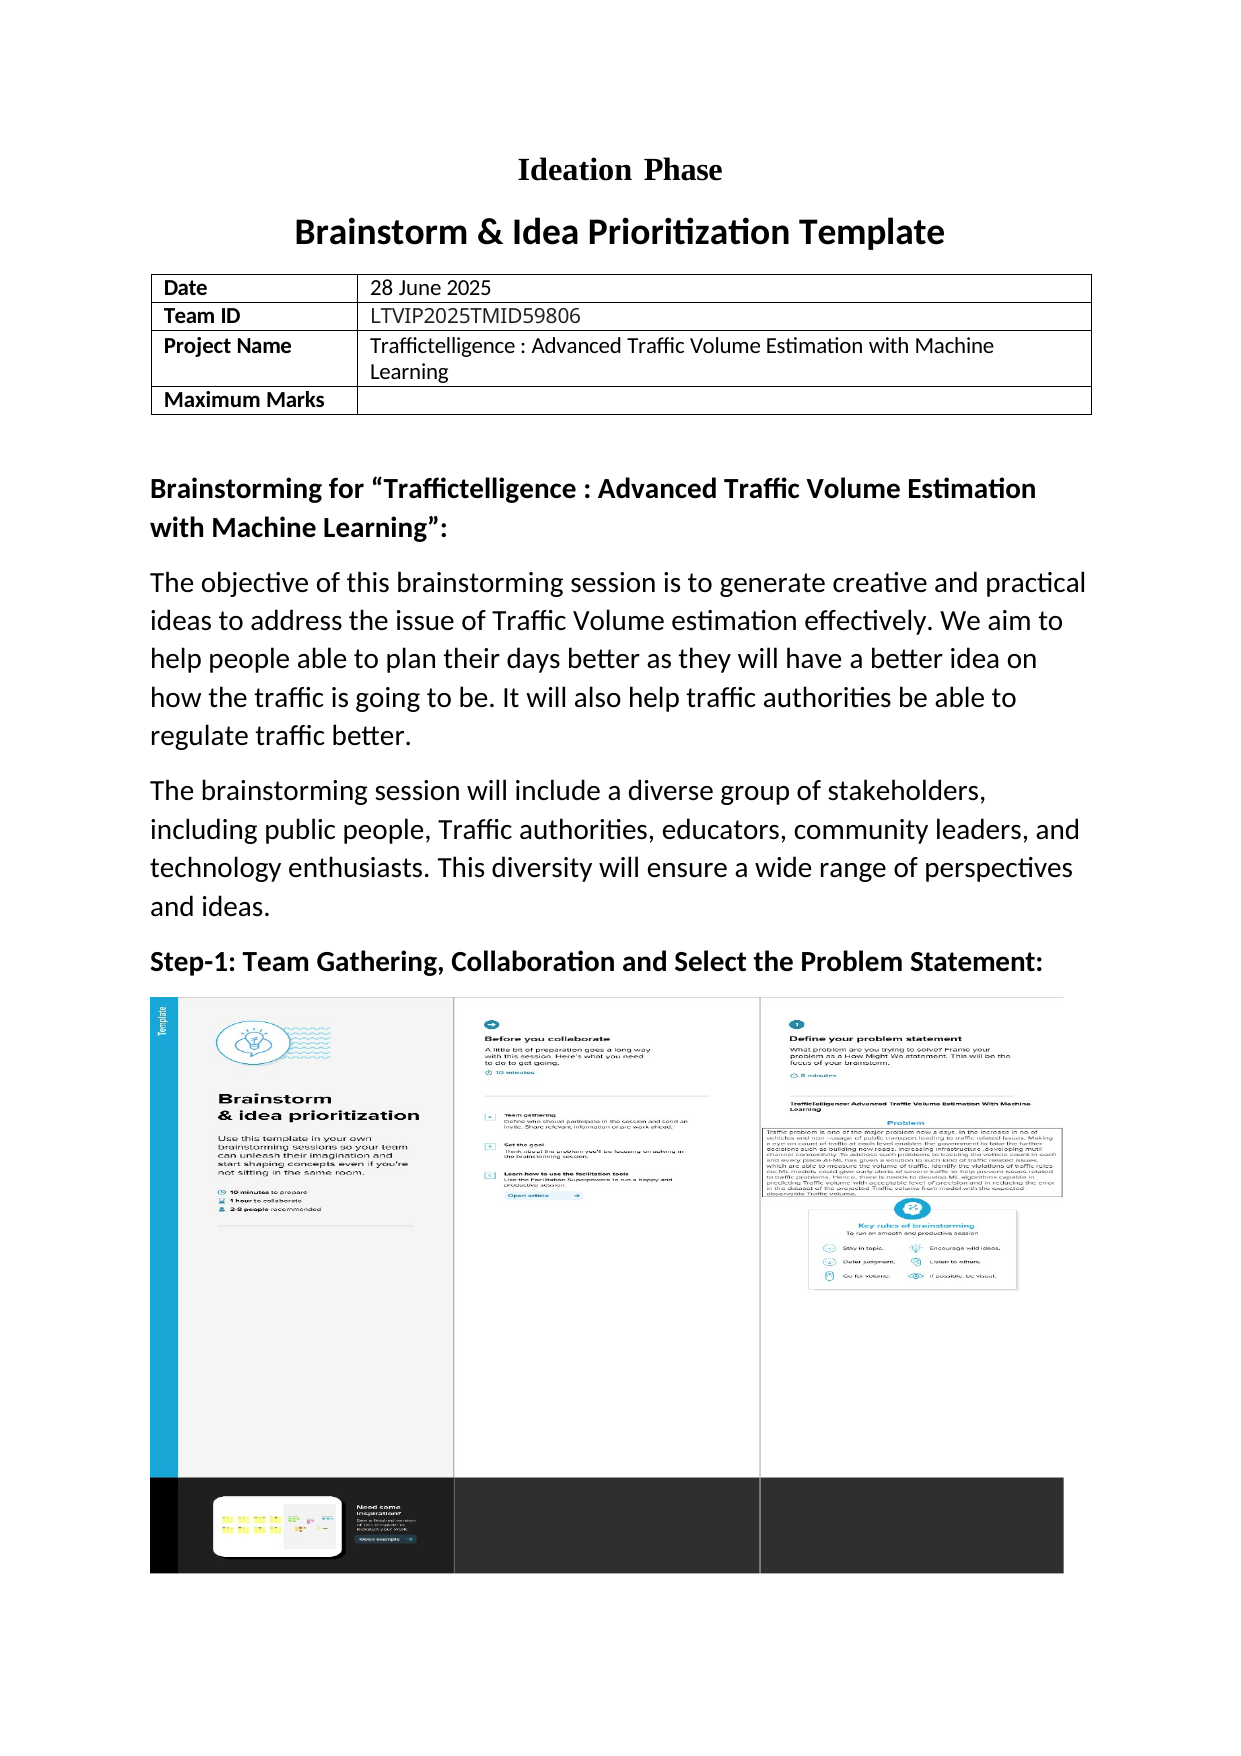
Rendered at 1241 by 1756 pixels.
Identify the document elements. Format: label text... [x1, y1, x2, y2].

table_cell Maximum Marks [152, 387, 357, 414]
table_cell Project Name [152, 331, 357, 386]
text Ideation Phase [148, 151, 1093, 188]
picture [150, 997, 1064, 1574]
table_cell Traffictelligence : Advanced Traffic Volume Estimation with Machine Learning [358, 331, 1091, 386]
text Step-1: Team Gathering, Collaboration and Select the Problem Statement: [150, 943, 1093, 979]
text The brainstorming session will include a diverse group of stakeholders, including public people, Traffic authorities, educators, community leaders, and technology enthusiasts. This diversity will ensure a wide range of perspectives and ideas. [150, 772, 1088, 923]
table_cell Team ID [152, 303, 357, 330]
table_cell LTVIP2025TMID59806 [358, 303, 1091, 330]
table_header 28 June 2025 [358, 275, 1091, 302]
text The objective of this brainstorming session is to generate creative and practical ideas to address the issue of Traffic Volume estimation effectively. We aim to help people able to plan their days better as they will have a better idea on how the traffic is going to be. It will also help traffic authorities be able to regulate traffic better. [150, 564, 1088, 753]
table_cell [358, 387, 1091, 414]
title Brainstorm & Idea Prioritization Template [148, 208, 1092, 254]
text Brainstorming for “Traffictelligence : Advanced Traffic Volume Estimation with Machine Learning”: [150, 470, 1089, 545]
table_header Date [152, 275, 357, 302]
